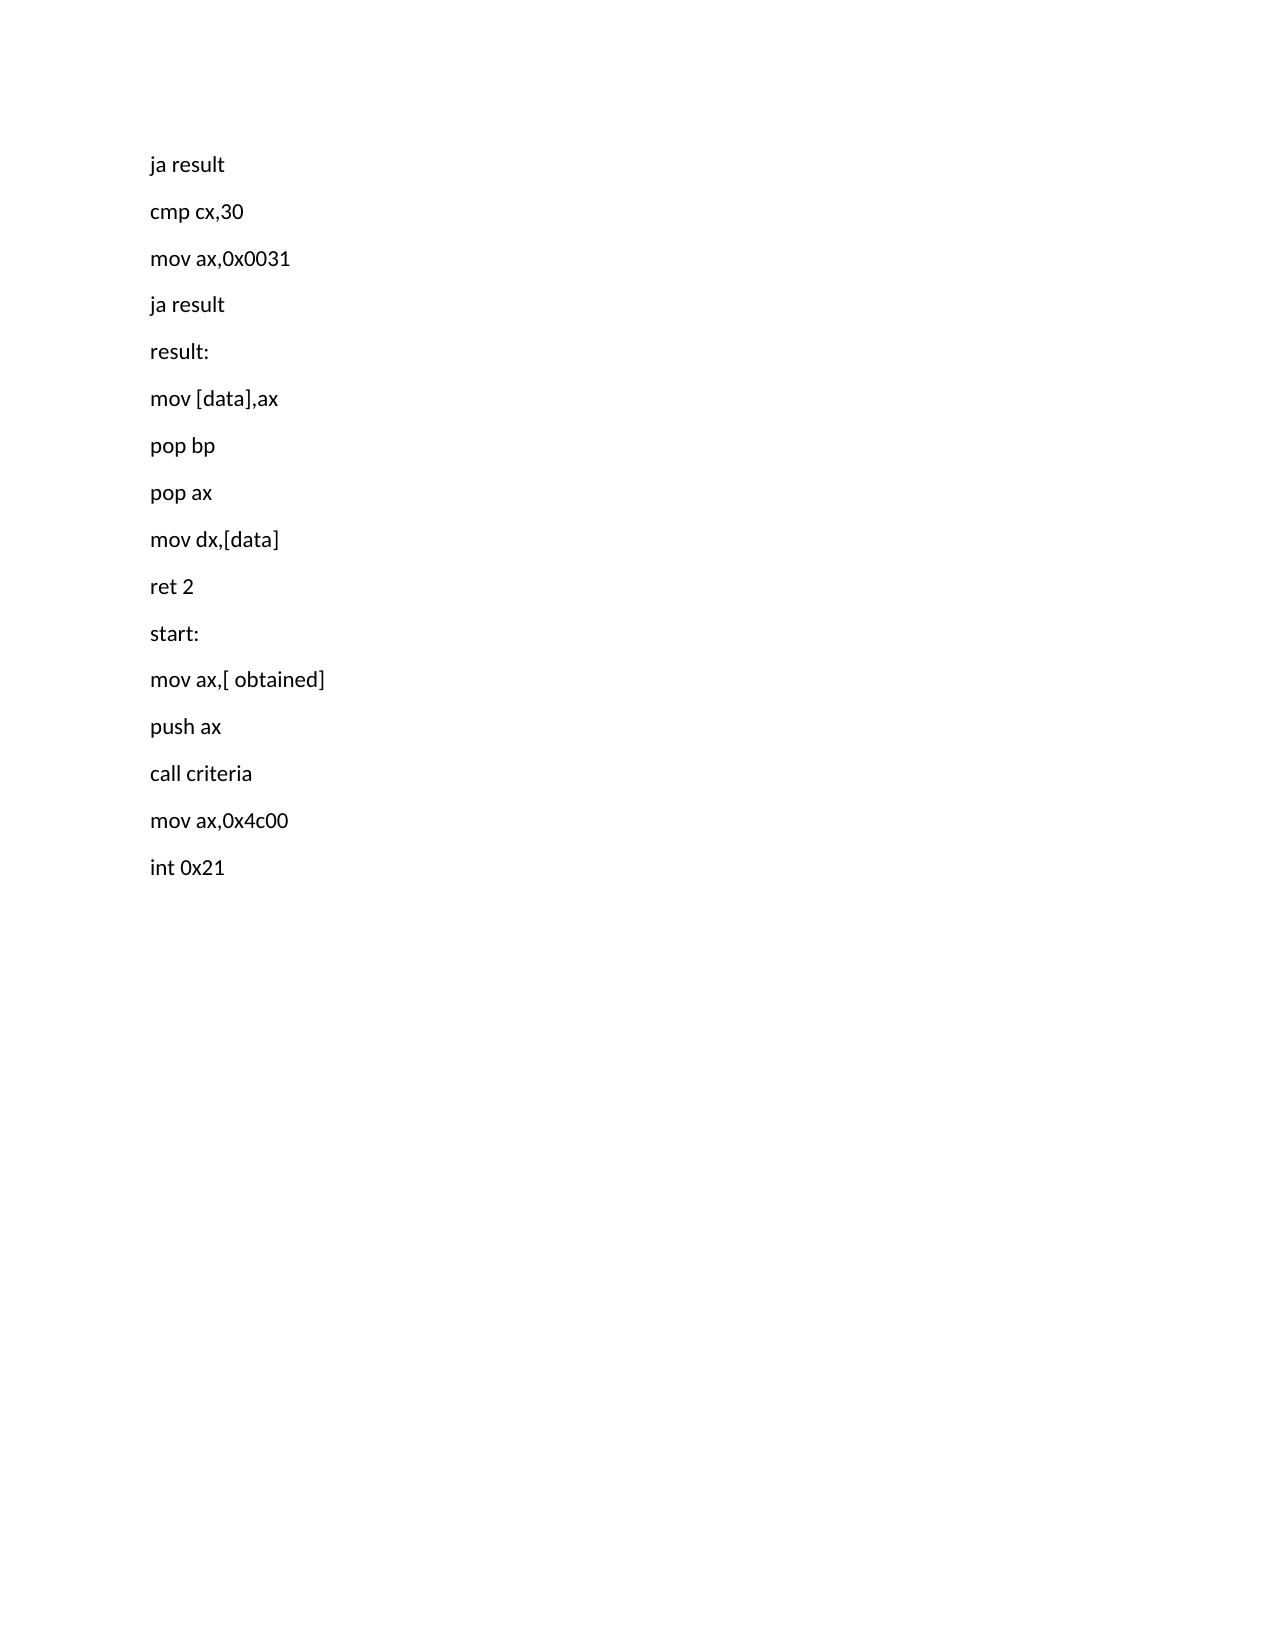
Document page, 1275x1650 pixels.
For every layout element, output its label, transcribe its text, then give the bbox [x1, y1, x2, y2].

text mov ax,[ obtained] [150, 666, 1125, 694]
text result: [150, 337, 1125, 366]
text call criteria [150, 759, 1125, 787]
text start: [150, 619, 1125, 647]
text ret 2 [150, 572, 1125, 600]
text cmp cx,30 [150, 197, 1125, 225]
text mov [data],ax [150, 384, 1125, 412]
text ja result [150, 291, 1125, 319]
text mov dx,[data] [150, 525, 1125, 553]
text ja result [150, 150, 1125, 178]
text mov ax,0x0031 [150, 244, 1125, 272]
text pop bp [150, 431, 1125, 459]
text push ax [150, 712, 1125, 741]
text int 0x21 [150, 853, 1125, 881]
text mov ax,0x4c00 [150, 806, 1125, 834]
text pop ax [150, 478, 1125, 506]
